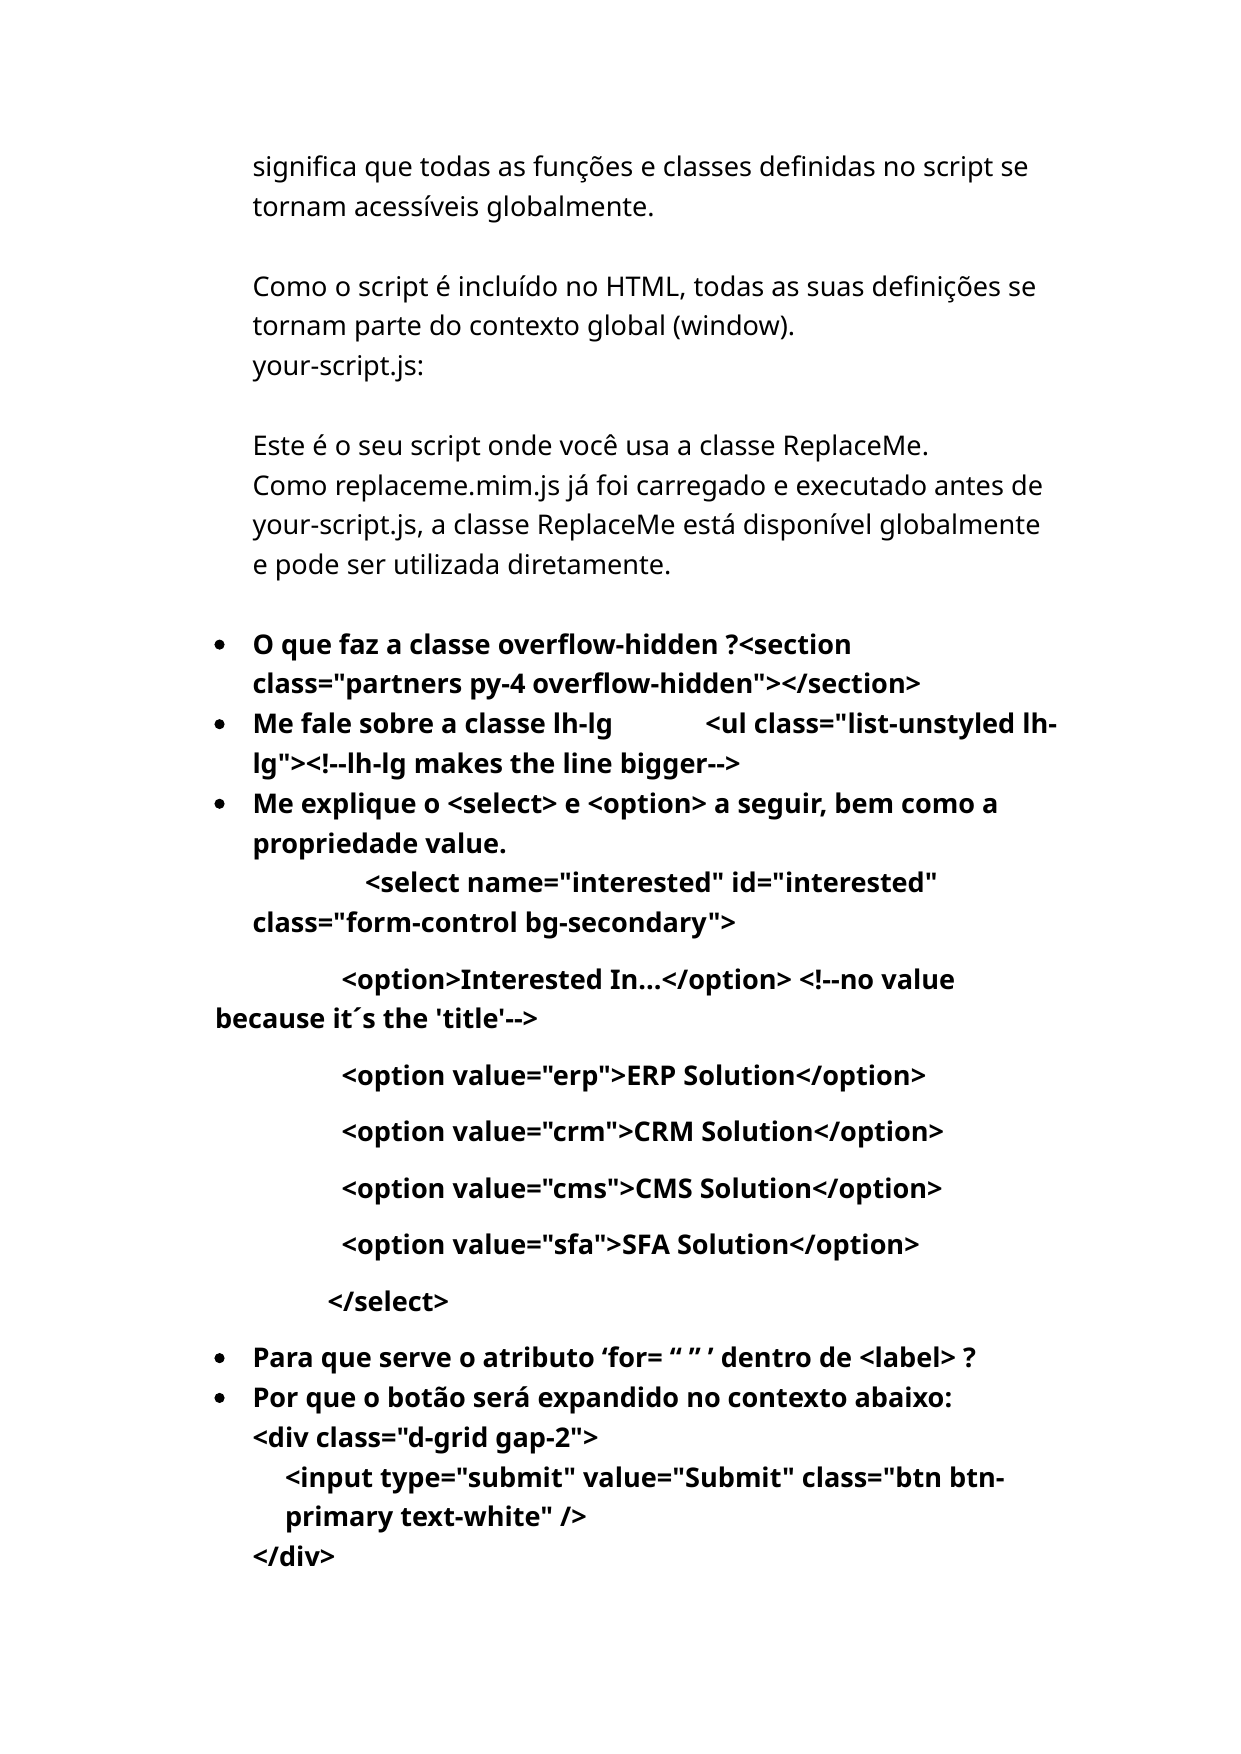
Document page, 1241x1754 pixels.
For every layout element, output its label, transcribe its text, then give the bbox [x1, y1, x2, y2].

list Por que o botão será expandido no contexto abaixo: [215, 1378, 1063, 1415]
list Para que serve o atributo ‘for= “ ” ’ dentro de <label> ? [215, 1339, 1063, 1376]
list <input type="submit" value="Submit" class="btn btn-primary text-white" /> [285, 1458, 1063, 1535]
text <option value="crm">CRM Solution</option> [215, 1113, 1063, 1150]
list Como replaceme.mim.js já foi carregado e executado antes de your-script.js, a classe ReplaceMe está disponível globalmente e pode ser utilizada diretamente. [252, 466, 1063, 582]
list your-script.js: [252, 347, 1063, 383]
list Me explique o <select> e <option> a seguir, bem como a propriedade value. <select name="interested" id="interested" class="form-control bg-secondary"> [215, 784, 1063, 941]
text <option>Interested In...</option> <!--no value because it´s the 'title'--> [215, 960, 1063, 1037]
text <option value="erp">ERP Solution</option> [215, 1056, 1063, 1093]
list O que faz a classe overflow-hidden ?<section class="partners py-4 overflow-hidden"></section> [215, 625, 1063, 702]
list </div> [252, 1538, 1063, 1574]
list <div class="d-grid gap-2"> [252, 1418, 1063, 1455]
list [252, 148, 1063, 224]
list Como o script é incluído no HTML, todas as suas definições se tornam parte do contexto global (window). [252, 267, 1063, 344]
list Me fale sobre a classe lh-lg <ul class="list-unstyled lh-lg"><!--lh-lg makes the line bigger--> [215, 705, 1063, 781]
text <option value="cms">CMS Solution</option> [215, 1169, 1063, 1206]
text </select> [215, 1282, 1063, 1319]
text <option value="sfa">SFA Solution</option> [215, 1226, 1063, 1263]
list Este é o seu script onde você usa a classe ReplaceMe. [252, 426, 1063, 463]
